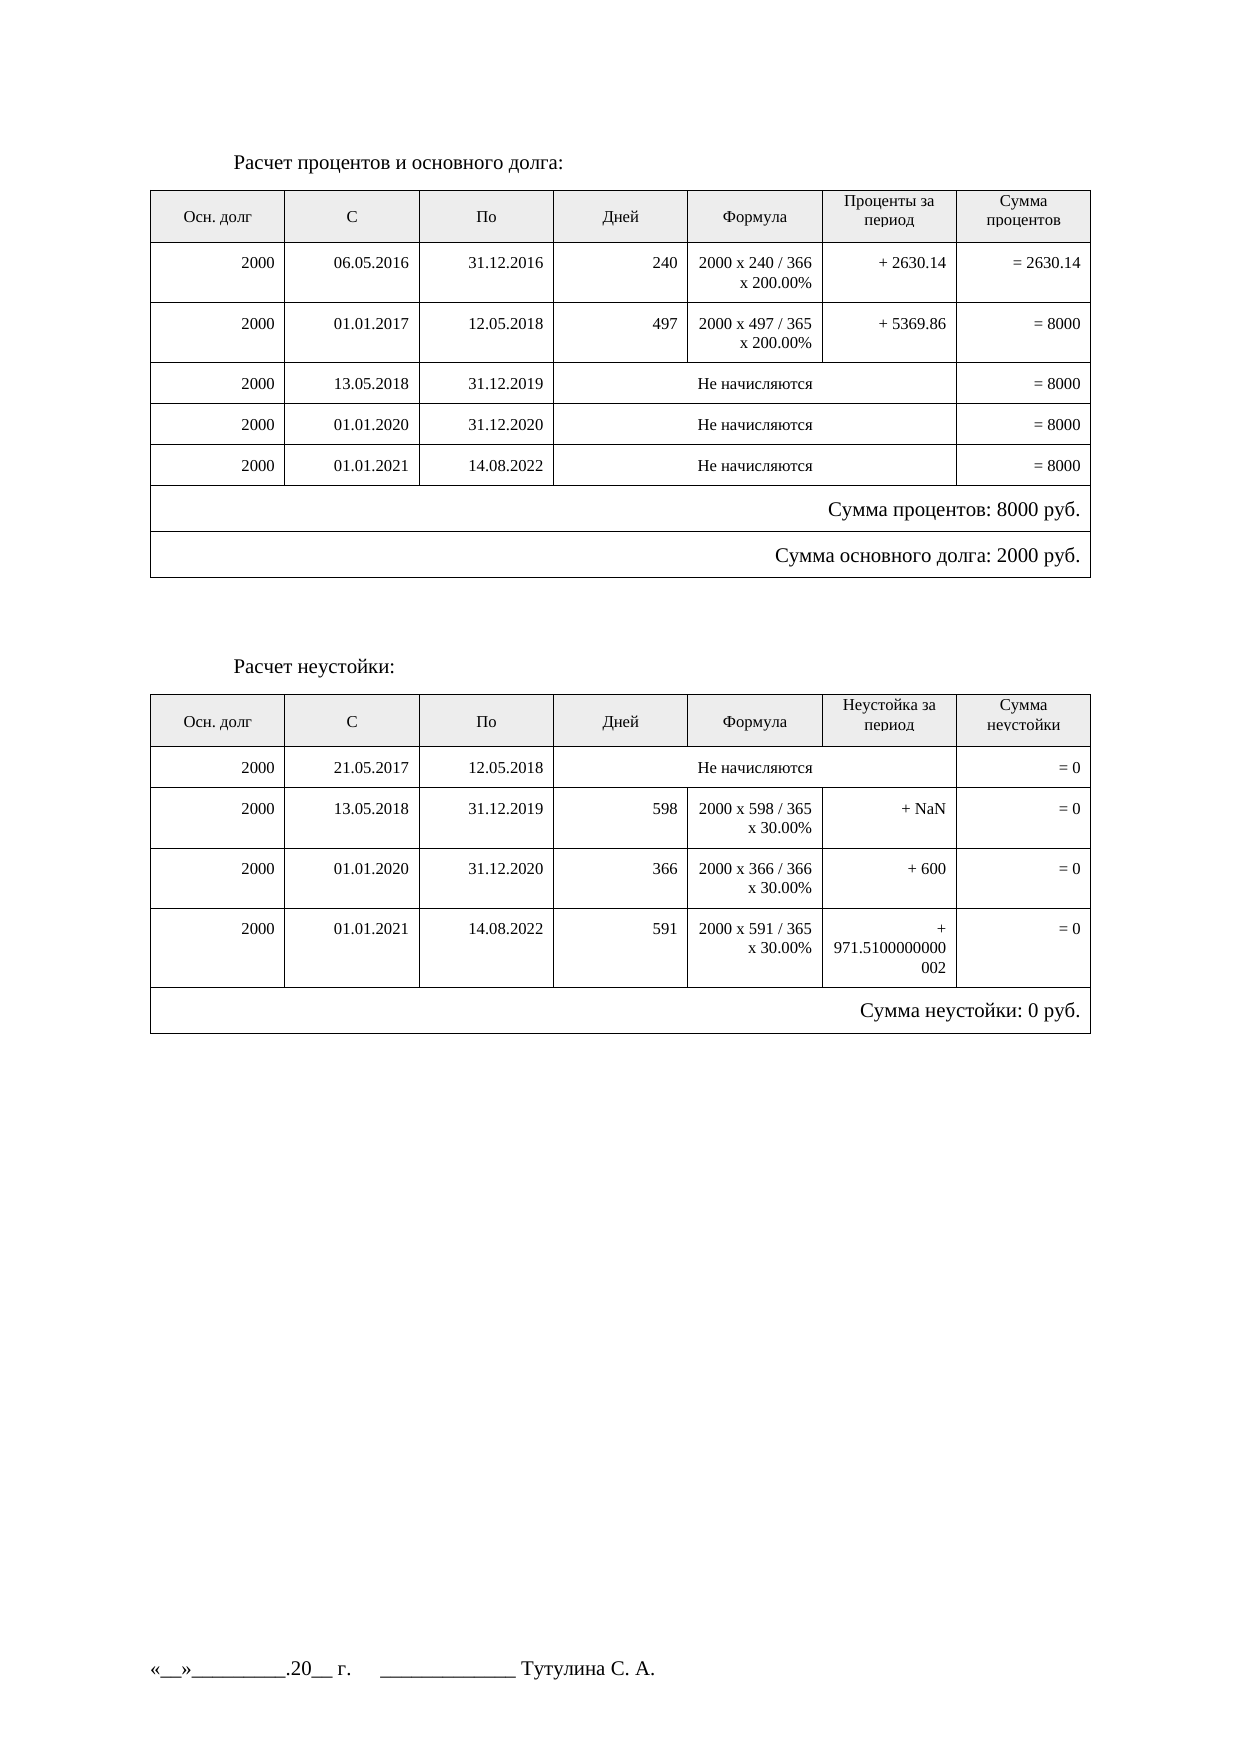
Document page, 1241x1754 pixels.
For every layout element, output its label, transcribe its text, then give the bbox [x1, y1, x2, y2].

table_cell + 971.5100000000002 [823, 909, 956, 987]
table_cell = 0 [957, 788, 1090, 847]
table_cell 2000 [151, 909, 284, 987]
table_cell = 0 [957, 747, 1090, 787]
table_cell 2000 x 598 / 365 x 30.00% [688, 788, 822, 847]
table_cell = 8000 [957, 445, 1090, 485]
table_header Неустойка за период [823, 695, 956, 746]
table_cell Не начисляются [554, 404, 956, 444]
table_header Формула [688, 191, 822, 242]
table_cell 31.12.2020 [420, 849, 553, 908]
table_cell 497 [554, 303, 687, 362]
table_cell 06.05.2016 [285, 243, 419, 302]
table_cell 2000 [151, 303, 284, 362]
table_cell 2000 x 497 / 365 x 200.00% [688, 303, 822, 362]
table_cell 2000 x 366 / 366 x 30.00% [688, 849, 822, 908]
table_cell = 8000 [957, 404, 1090, 444]
table_cell 14.08.2022 [420, 909, 553, 987]
table_header Осн. долг [151, 695, 284, 746]
table_header По [420, 191, 553, 242]
table_header Дней [554, 695, 687, 746]
table_cell 31.12.2016 [420, 243, 553, 302]
table_cell + 5369.86 [823, 303, 956, 362]
table_cell 14.08.2022 [420, 445, 553, 485]
table_cell 2000 x 591 / 365 x 30.00% [688, 909, 822, 987]
text Расчет процентов и основного долга: [150, 150, 1090, 174]
table_cell 2000 [151, 788, 284, 847]
table_cell 31.12.2019 [420, 363, 553, 403]
table_cell 01.01.2020 [285, 404, 419, 444]
table_header Дней [554, 191, 687, 242]
table_header C [285, 191, 419, 242]
table_cell 598 [554, 788, 687, 847]
table_cell Не начисляются [554, 363, 956, 403]
table_cell + 600 [823, 849, 956, 908]
text Расчет неустойки: [150, 654, 1090, 678]
table_cell Не начисляются [554, 747, 956, 787]
table_cell 13.05.2018 [285, 363, 419, 403]
table_cell 01.01.2021 [285, 909, 419, 987]
table_cell 13.05.2018 [285, 788, 419, 847]
table_cell Сумма основного долга: 2000 руб. [151, 532, 1090, 577]
table_cell 2000 [151, 363, 284, 403]
table_cell 01.01.2021 [285, 445, 419, 485]
table_cell 2000 x 240 / 366 x 200.00% [688, 243, 822, 302]
table_cell 01.01.2020 [285, 849, 419, 908]
table_cell 31.12.2020 [420, 404, 553, 444]
table_cell Сумма процентов: 8000 руб. [151, 486, 1090, 531]
table_cell = 2630.14 [957, 243, 1090, 302]
table_cell = 8000 [957, 303, 1090, 362]
table_cell = 0 [957, 849, 1090, 908]
table_cell Сумма неустойки: 0 руб. [151, 988, 1090, 1033]
table_cell = 8000 [957, 363, 1090, 403]
table_cell + 2630.14 [823, 243, 956, 302]
table_header Осн. долг [151, 191, 284, 242]
table_cell Не начисляются [554, 445, 956, 485]
table_header Формула [688, 695, 822, 746]
table_cell 2000 [151, 445, 284, 485]
table_header По [420, 695, 553, 746]
table_header C [285, 695, 419, 746]
table_cell 21.05.2017 [285, 747, 419, 787]
table_cell 2000 [151, 747, 284, 787]
table_cell 591 [554, 909, 687, 987]
table_cell 2000 [151, 849, 284, 908]
table_cell 2000 [151, 243, 284, 302]
table_header Проценты за период [823, 191, 956, 242]
table_cell 31.12.2019 [420, 788, 553, 847]
table_cell 12.05.2018 [420, 747, 553, 787]
table_cell = 0 [957, 909, 1090, 987]
table_cell 366 [554, 849, 687, 908]
table_header Сумма процентов [957, 191, 1090, 242]
table_cell 240 [554, 243, 687, 302]
table_header Сумма неустойки [957, 695, 1090, 746]
table_cell 01.01.2017 [285, 303, 419, 362]
table_cell + NaN [823, 788, 956, 847]
table_cell 12.05.2018 [420, 303, 553, 362]
table_cell 2000 [151, 404, 284, 444]
